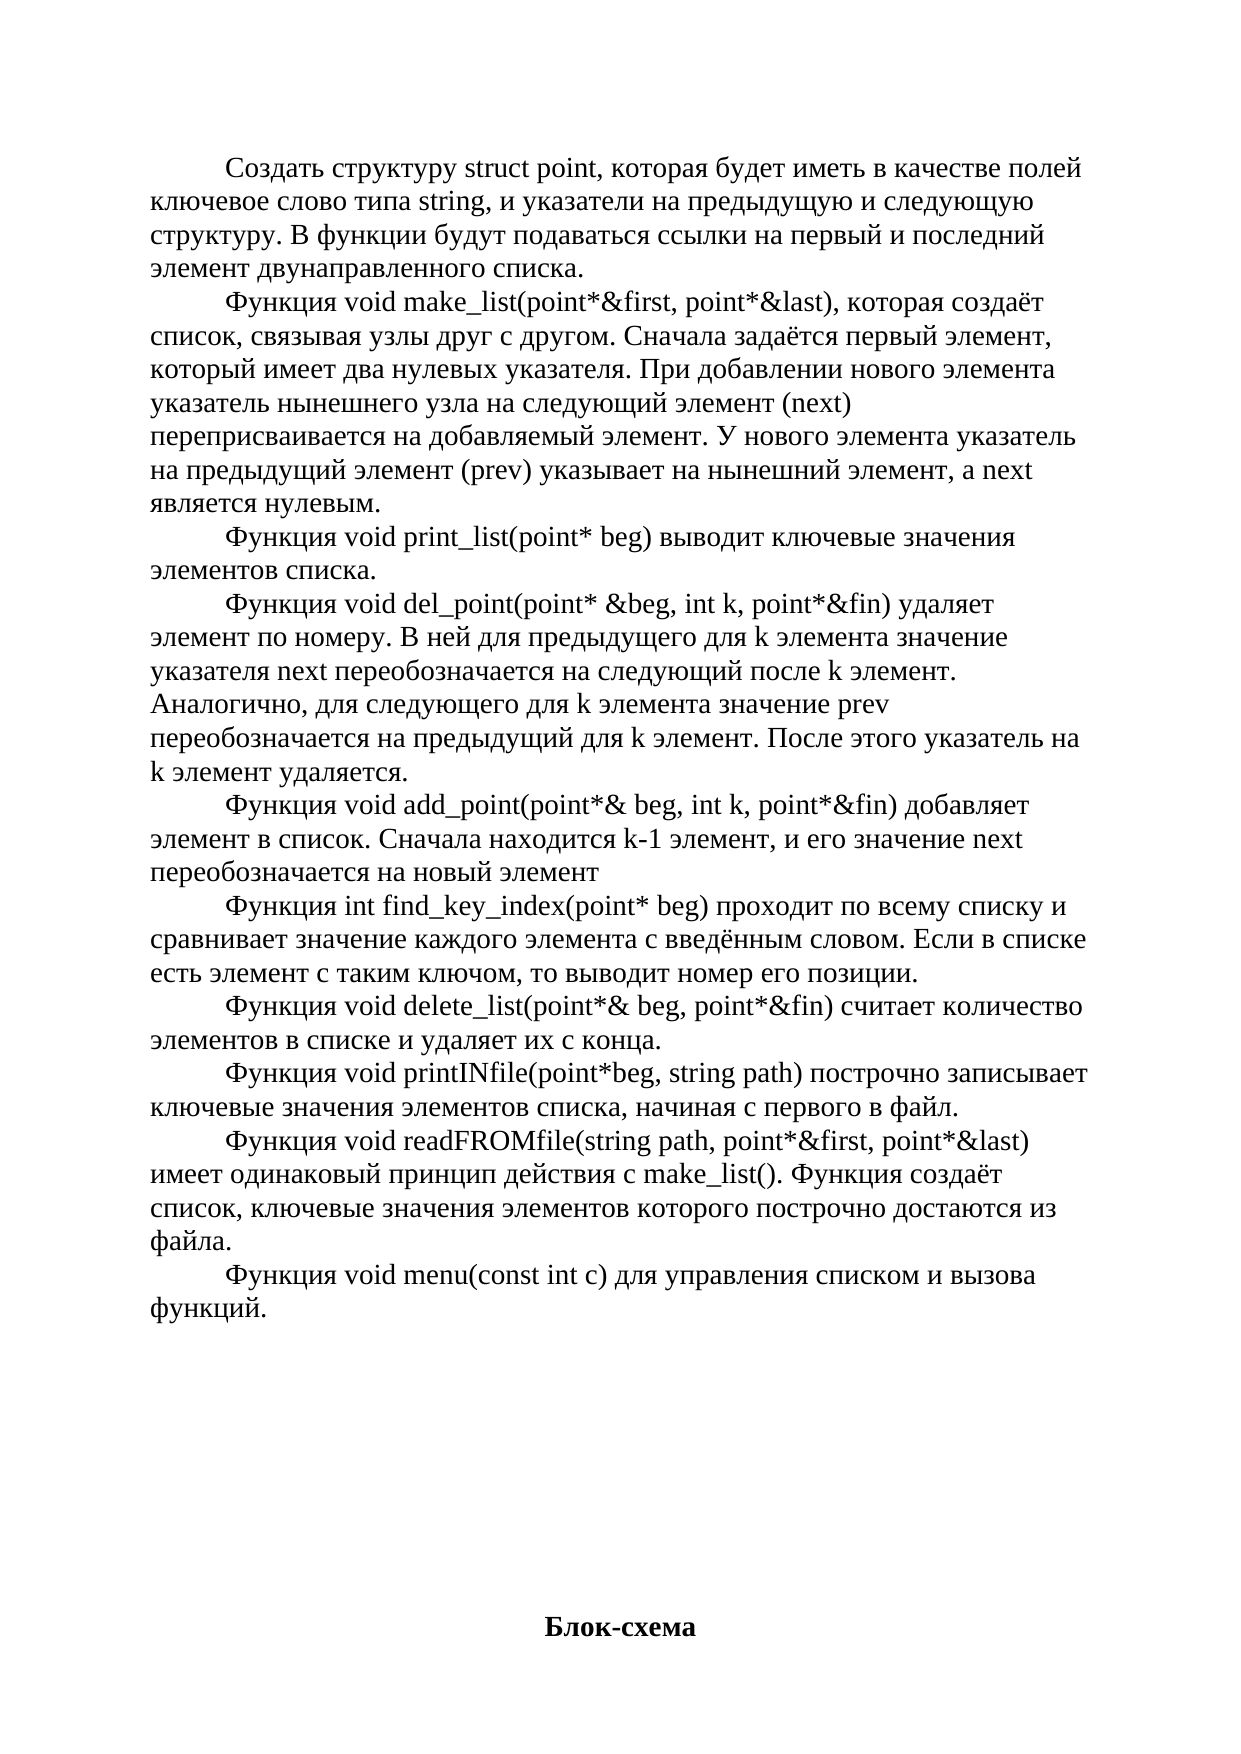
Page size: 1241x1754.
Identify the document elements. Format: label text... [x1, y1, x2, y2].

text Функция void make_list(point*&first, point*&last), которая создаёт список, связывая узлы друг с другом. Сначала задаётся первый элемент, который имеет два нулевых указателя. При добавлении нового элемента указатель нынешнего узла на следующий элемент (next) переприсваивается на добавляемый элемент. У нового элемента указатель на предыдущий элемент (prev) указывает на нынешний элемент, а next является нулевым. [150, 284, 1090, 519]
text Функция void delete_list(point*& beg, point*&fin) считает количество элементов в списке и удаляет их с конца. [150, 988, 1090, 1056]
text Функция void readFROMfile(string path, point*&first, point*&last) имеет одинаковый принцип действия с make_list(). Функция создаёт список, ключевые значения элементов которого построчно достаются из файла. [150, 1123, 1090, 1257]
text Блок-схема [150, 1609, 1090, 1643]
text Создать структуру struct point, которая будет иметь в качестве полей ключевое слово типа string, и указатели на предыдущую и следующую структуру. В функции будут подаваться ссылки на первый и последний элемент двунаправленного списка. [150, 150, 1090, 284]
text Функция void del_point(point* &beg, int k, point*&fin) удаляет элемент по номеру. В ней для предыдущего для k элемента значение указателя next переобозначается на следующий после k элемент. Аналогично, для следующего для k элемента значение prev переобозначается на предыдущий для k элемент. После этого указатель на k элемент удаляется. [150, 586, 1090, 787]
text Функция int find_key_index(point* beg) проходит по всему списку и сравнивает значение каждого элемента с введённым словом. Если в списке есть элемент с таким ключом, то выводит номер его позиции. [150, 888, 1090, 988]
text Функция void print_list(point* beg) выводит ключевые значения элементов списка. [150, 519, 1090, 586]
text Функция void add_point(point*& beg, int k, point*&fin) добавляет элемент в список. Сначала находится k-1 элемент, и его значение next переобозначается на новый элемент [150, 787, 1090, 888]
text Функция void printINfile(point*beg, string path) построчно записывает ключевые значения элементов списка, начиная с первого в файл. [150, 1056, 1090, 1123]
text Функция void menu(const int c) для управления списком и вызова функций. [150, 1257, 1090, 1324]
